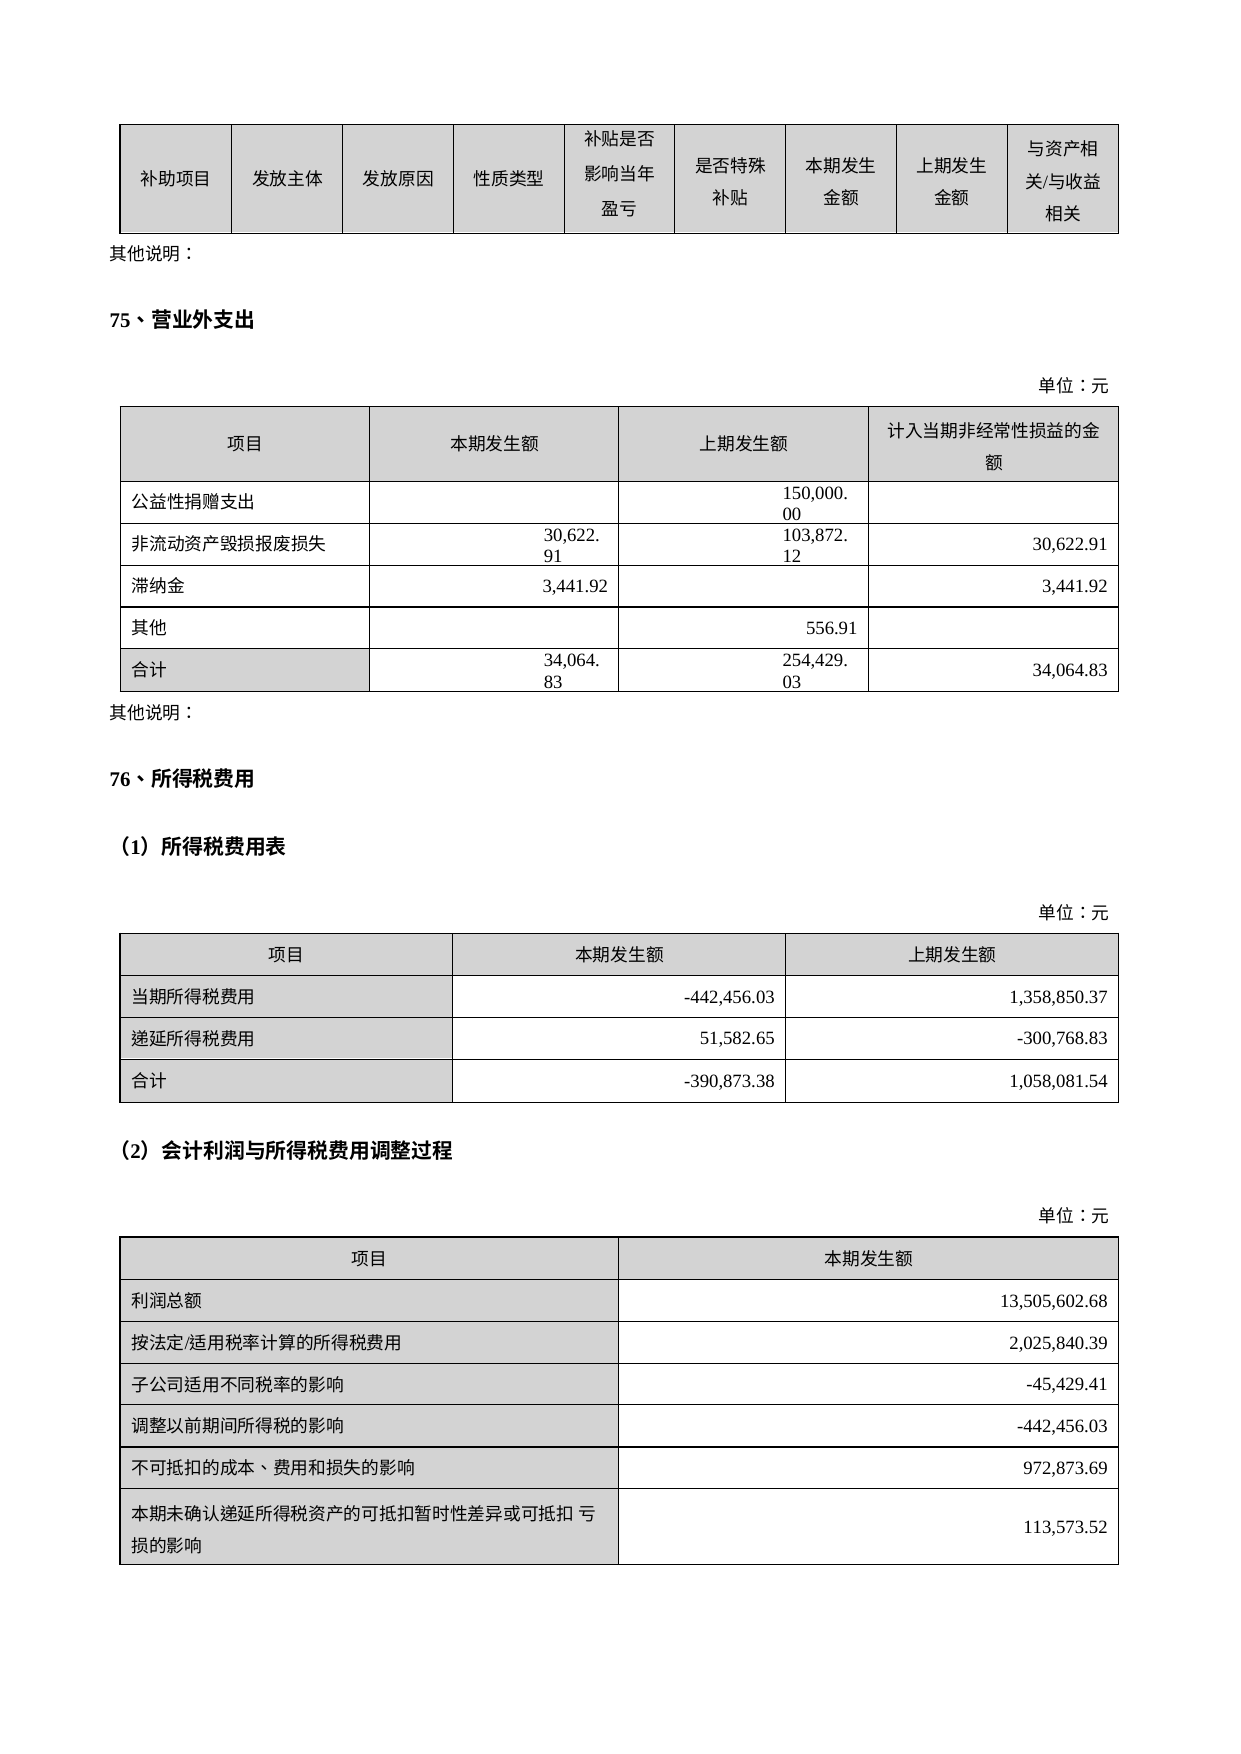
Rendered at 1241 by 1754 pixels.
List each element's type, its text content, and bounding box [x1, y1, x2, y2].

text 其他说明： [109, 700, 1129, 724]
subtitle （2）会计利润与所得税费用调整过程 [109, 1136, 1129, 1164]
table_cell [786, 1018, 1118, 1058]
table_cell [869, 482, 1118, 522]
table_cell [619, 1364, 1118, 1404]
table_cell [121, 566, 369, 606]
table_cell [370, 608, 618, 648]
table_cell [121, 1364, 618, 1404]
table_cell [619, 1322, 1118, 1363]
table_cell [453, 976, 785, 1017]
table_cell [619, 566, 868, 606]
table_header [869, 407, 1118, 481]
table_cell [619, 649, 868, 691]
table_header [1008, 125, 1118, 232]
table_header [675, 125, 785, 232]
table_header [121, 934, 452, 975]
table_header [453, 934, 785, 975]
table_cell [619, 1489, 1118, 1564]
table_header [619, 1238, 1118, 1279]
subtitle 75、营业外支出 [109, 306, 1129, 334]
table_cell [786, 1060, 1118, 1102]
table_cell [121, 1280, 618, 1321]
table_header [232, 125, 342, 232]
subtitle （1）所得税费用表 [109, 832, 1129, 861]
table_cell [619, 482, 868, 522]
text 其他说明： [109, 242, 1129, 266]
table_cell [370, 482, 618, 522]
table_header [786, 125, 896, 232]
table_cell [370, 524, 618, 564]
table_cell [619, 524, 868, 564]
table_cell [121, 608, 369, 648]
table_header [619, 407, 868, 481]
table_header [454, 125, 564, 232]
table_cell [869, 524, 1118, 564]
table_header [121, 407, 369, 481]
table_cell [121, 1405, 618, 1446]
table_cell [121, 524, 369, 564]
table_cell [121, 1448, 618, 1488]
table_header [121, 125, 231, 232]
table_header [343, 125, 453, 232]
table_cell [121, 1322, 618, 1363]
text 单位：元 [1038, 900, 1129, 924]
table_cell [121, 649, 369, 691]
subtitle 76、所得税费用 [109, 764, 1129, 792]
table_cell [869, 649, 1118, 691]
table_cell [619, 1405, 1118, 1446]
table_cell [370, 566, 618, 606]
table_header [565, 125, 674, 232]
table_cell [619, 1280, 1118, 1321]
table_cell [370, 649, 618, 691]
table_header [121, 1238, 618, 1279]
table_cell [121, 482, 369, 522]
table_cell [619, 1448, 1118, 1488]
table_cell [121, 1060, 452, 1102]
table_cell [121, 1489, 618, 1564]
text 单位：元 [1038, 1204, 1129, 1228]
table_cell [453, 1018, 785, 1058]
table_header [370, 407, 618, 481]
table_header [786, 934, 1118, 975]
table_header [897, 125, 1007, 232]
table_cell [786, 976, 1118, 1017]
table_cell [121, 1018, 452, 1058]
text 单位：元 [1038, 373, 1129, 398]
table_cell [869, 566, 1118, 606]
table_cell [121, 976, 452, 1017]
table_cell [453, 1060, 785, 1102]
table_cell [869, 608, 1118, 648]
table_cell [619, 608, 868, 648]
